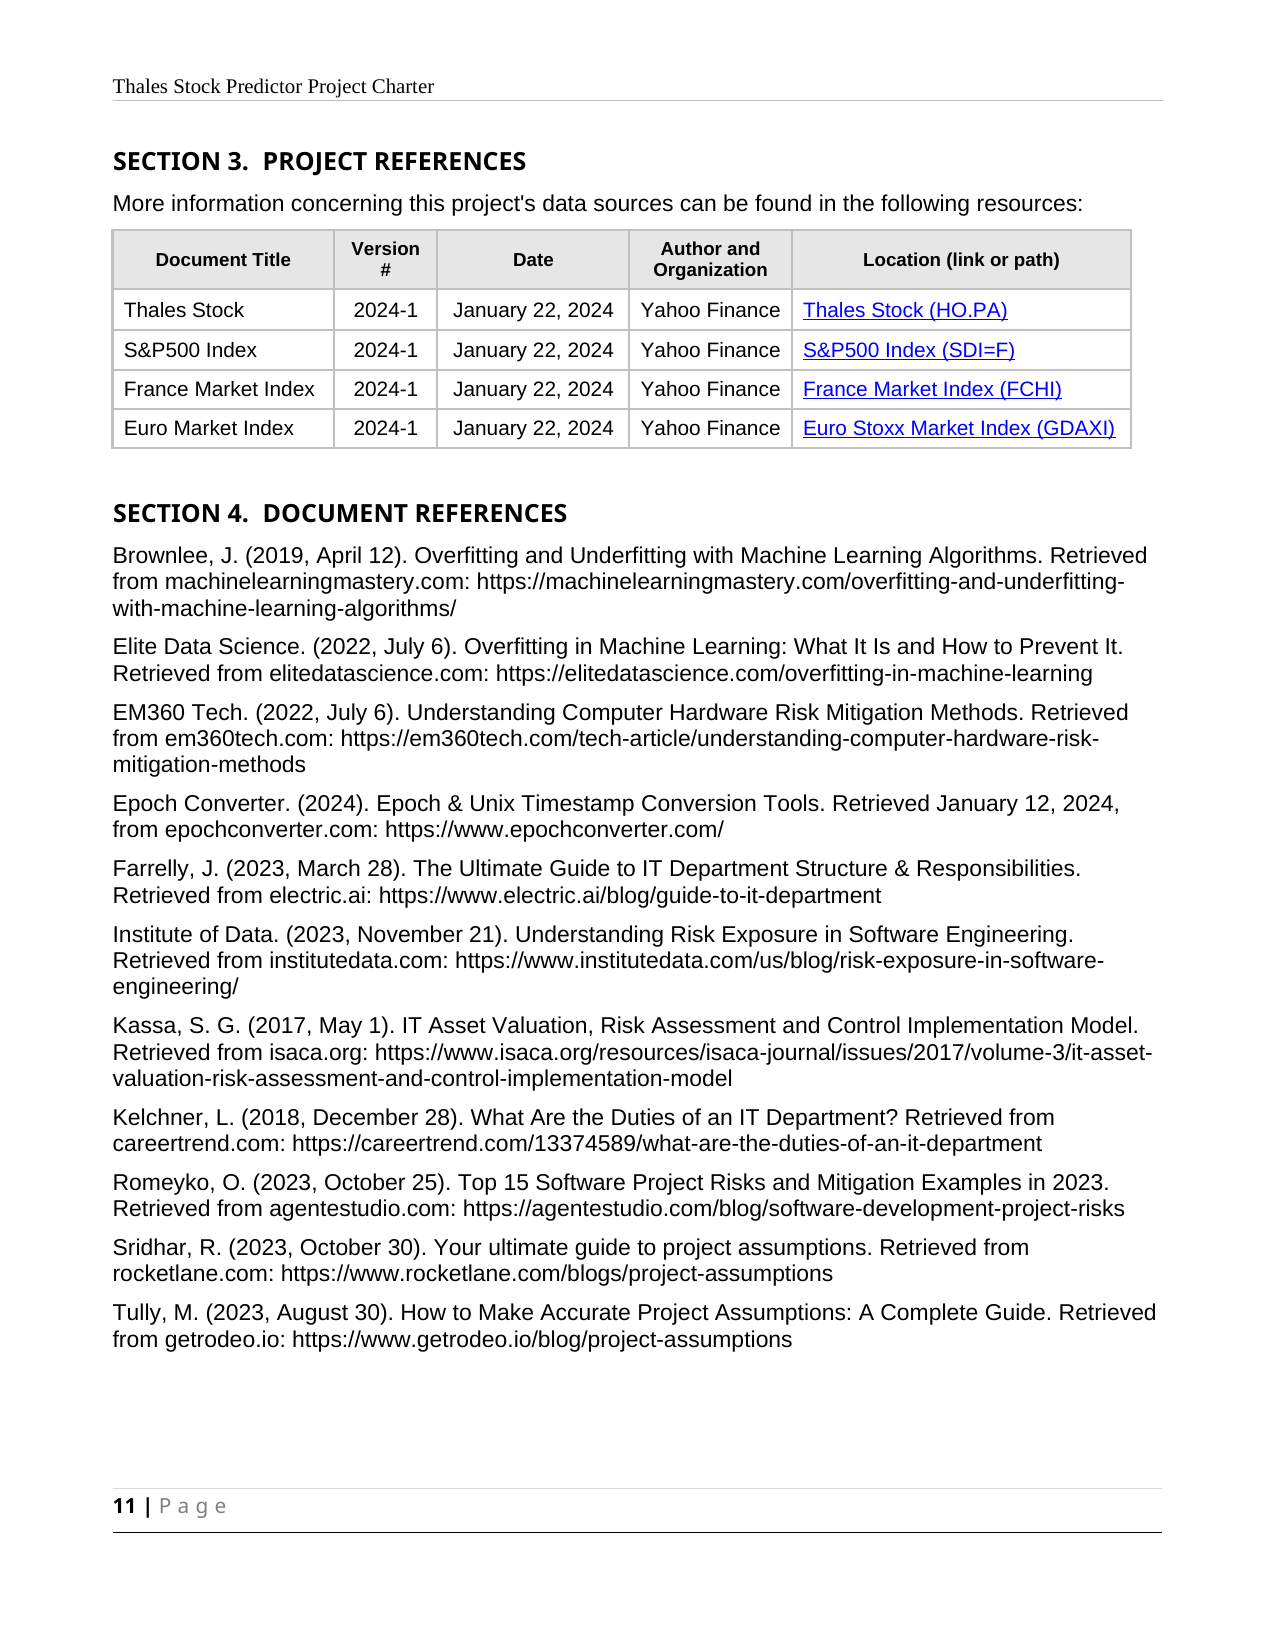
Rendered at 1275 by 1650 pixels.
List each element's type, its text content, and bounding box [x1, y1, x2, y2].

text Kassa, S. G. (2017, May 1). IT Asset Valuation, Risk Assessment and Control Implementation Model. Retrieved from isaca.org: https://www.isaca.org/resources/isaca-journal/issues/2017/volume-3/it-asset-valuation-risk-assessment-and-control-implementation-model [112, 1012, 1162, 1091]
table_cell January 22, 2024 [438, 410, 628, 447]
table_header Date [438, 231, 628, 288]
subtitle Project References [113, 143, 1162, 177]
table_cell Euro Stoxx Market Index (GDAXI) [793, 410, 1130, 447]
table_cell Thales Stock (HO.PA) [793, 290, 1130, 329]
table_cell 2024-1 [335, 371, 436, 407]
table_header Location (link or path) [793, 231, 1130, 288]
text Elite Data Science. (2022, July 6). Overfitting in Machine Learning: What It Is and How to Prevent It. Retrieved from elitedatascience.com: https://elitedatascience.com/overfitting-in-machine-learning [112, 633, 1162, 686]
table_cell January 22, 2024 [438, 371, 628, 407]
table_header Version # [335, 231, 436, 288]
table_cell S&P500 Index (SDI=F) [793, 331, 1130, 368]
text Sridhar, R. (2023, October 30). Your ultimate guide to project assumptions. Retrieved from rocketlane.com: https://www.rocketlane.com/blogs/project-assumptions [112, 1234, 1162, 1287]
table_cell France Market Index (FCHI) [793, 371, 1130, 407]
table_cell Yahoo Finance [630, 410, 791, 447]
table_cell 2024-1 [335, 290, 436, 329]
table_cell Euro Market Index [114, 410, 333, 447]
table_cell Thales Stock [114, 290, 333, 329]
table_cell 2024-1 [335, 331, 436, 368]
table_cell January 22, 2024 [438, 331, 628, 368]
text Kelchner, L. (2018, December 28). What Are the Duties of an IT Department? Retrieved from careertrend.com: https://careertrend.com/13374589/what-are-the-duties-of-an-it-department [112, 1104, 1162, 1156]
table_cell S&P500 Index [114, 331, 333, 368]
text Institute of Data. (2023, November 21). Understanding Risk Exposure in Software Engineering. Retrieved from institutedata.com: https://www.institutedata.com/us/blog/risk-exposure-in-software-engineering/ [112, 921, 1162, 999]
table_cell January 22, 2024 [438, 290, 628, 329]
table_cell 2024-1 [335, 410, 436, 447]
text Farrelly, J. (2023, March 28). The Ultimate Guide to IT Department Structure & Responsibilities. Retrieved from electric.ai: https://www.electric.ai/blog/guide-to-it-department [112, 855, 1162, 908]
text Epoch Converter. (2024). Epoch & Unix Timestamp Conversion Tools. Retrieved January 12, 2024, from epochconverter.com: https://www.epochconverter.com/ [112, 790, 1162, 843]
table_header Author and Organization [630, 231, 791, 288]
table_cell Yahoo Finance [630, 290, 791, 329]
table_cell France Market Index [114, 371, 333, 407]
table_cell Yahoo Finance [630, 371, 791, 407]
text Romeyko, O. (2023, October 25). Top 15 Software Project Risks and Mitigation Examples in 2023. Retrieved from agentestudio.com: https://agentestudio.com/blog/software-development-project-risks [112, 1169, 1162, 1222]
text Tully, M. (2023, August 30). How to Make Accurate Project Assumptions: A Complete Guide. Retrieved from getrodeo.io: https://www.getrodeo.io/blog/project-assumptions [112, 1299, 1162, 1352]
table_header Document Title [114, 231, 333, 288]
text Brownlee, J. (2019, April 12). Overfitting and Underfitting with Machine Learning Algorithms. Retrieved from machinelearningmastery.com: https://machinelearningmastery.com/overfitting-and-underfitting-with-machine-learning-algorithms/ [112, 542, 1162, 621]
text EM360 Tech. (2022, July 6). Understanding Computer Hardware Risk Mitigation Methods. Retrieved from em360tech.com: https://em360tech.com/tech-article/understanding-computer-hardware-risk-mitigation-methods [112, 698, 1162, 778]
subtitle Document References [113, 495, 1162, 529]
text More information concerning this project's data sources can be found in the following resources: [112, 190, 1162, 216]
table_cell Yahoo Finance [630, 331, 791, 368]
